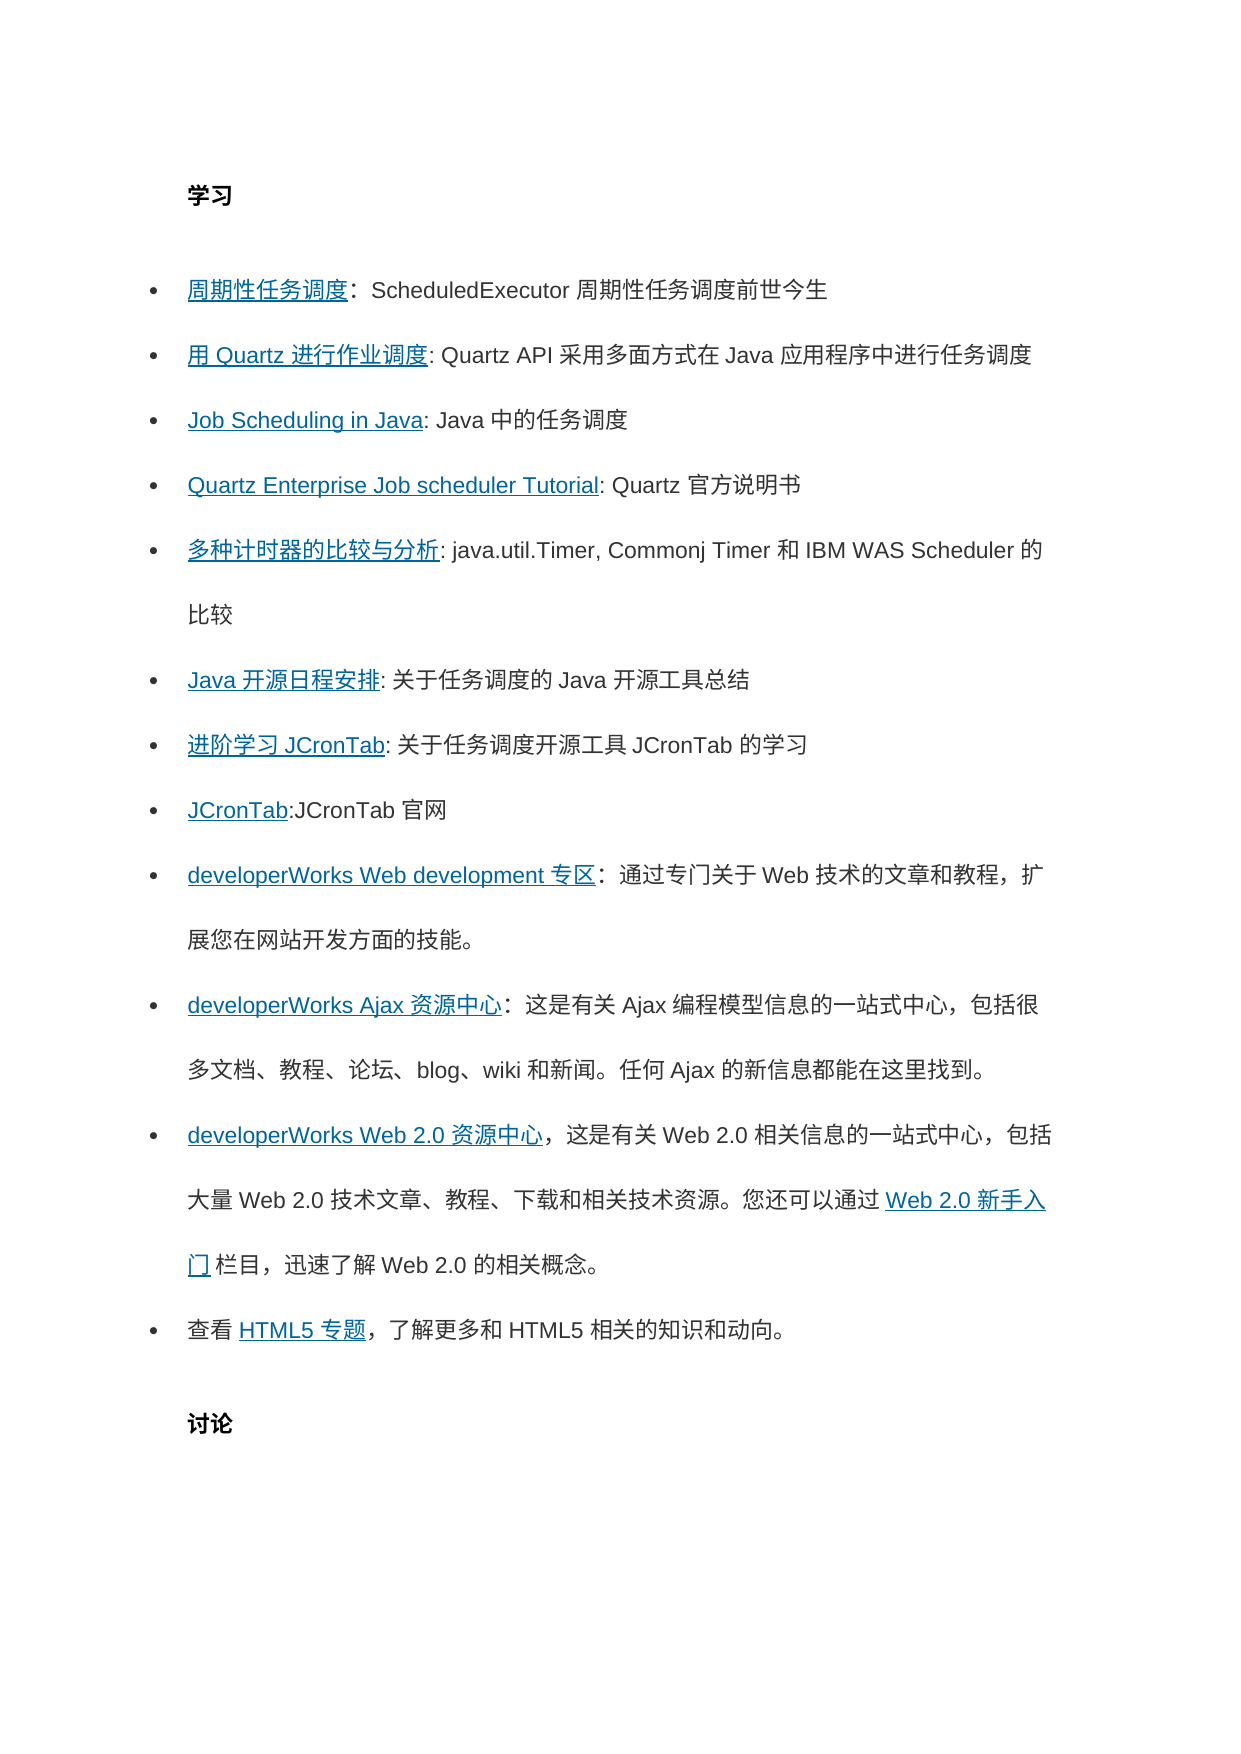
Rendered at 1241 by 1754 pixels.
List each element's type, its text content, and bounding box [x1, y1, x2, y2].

text 讨论 [187, 1390, 1053, 1455]
list 多种计时器的比较与分析: java.util.Timer, Commonj Timer 和 IBM WAS Scheduler 的比较 [150, 516, 1053, 646]
list Java 开源日程安排: 关于任务调度的 Java 开源工具总结 [150, 646, 1053, 711]
text 学习 [187, 162, 1053, 227]
list 进阶学习 JCronTab: 关于任务调度开源工具 JCronTab 的学习 [150, 711, 1053, 776]
list 查看 HTML5 专题，了解更多和 HTML5 相关的知识和动向。 [150, 1296, 1053, 1361]
list developerWorks Web development 专区：通过专门关于 Web 技术的文章和教程，扩展您在网站开发方面的技能。 [150, 841, 1053, 971]
list Quartz Enterprise Job scheduler Tutorial: Quartz 官方说明书 [150, 451, 1053, 516]
list developerWorks Web 2.0 资源中心，这是有关 Web 2.0 相关信息的一站式中心，包括大量 Web 2.0 技术文章、教程、下载和相关技术资源。您还可以通过 Web 2.0 新手入门 栏目，迅速了解 Web 2.0 的相关概念。 [150, 1101, 1053, 1296]
list Job Scheduling in Java: Java 中的任务调度 [150, 386, 1053, 451]
list 用 Quartz 进行作业调度: Quartz API 采用多面方式在 Java 应用程序中进行任务调度 [150, 321, 1053, 386]
list 周期性任务调度：ScheduledExecutor 周期性任务调度前世今生 [150, 256, 1053, 321]
list developerWorks Ajax 资源中心：这是有关 Ajax 编程模型信息的一站式中心，包括很多文档、教程、论坛、blog、wiki 和新闻。任何 Ajax 的新信息都能在这里找到。 [150, 971, 1053, 1101]
list JCronTab:JCronTab 官网 [150, 776, 1053, 841]
